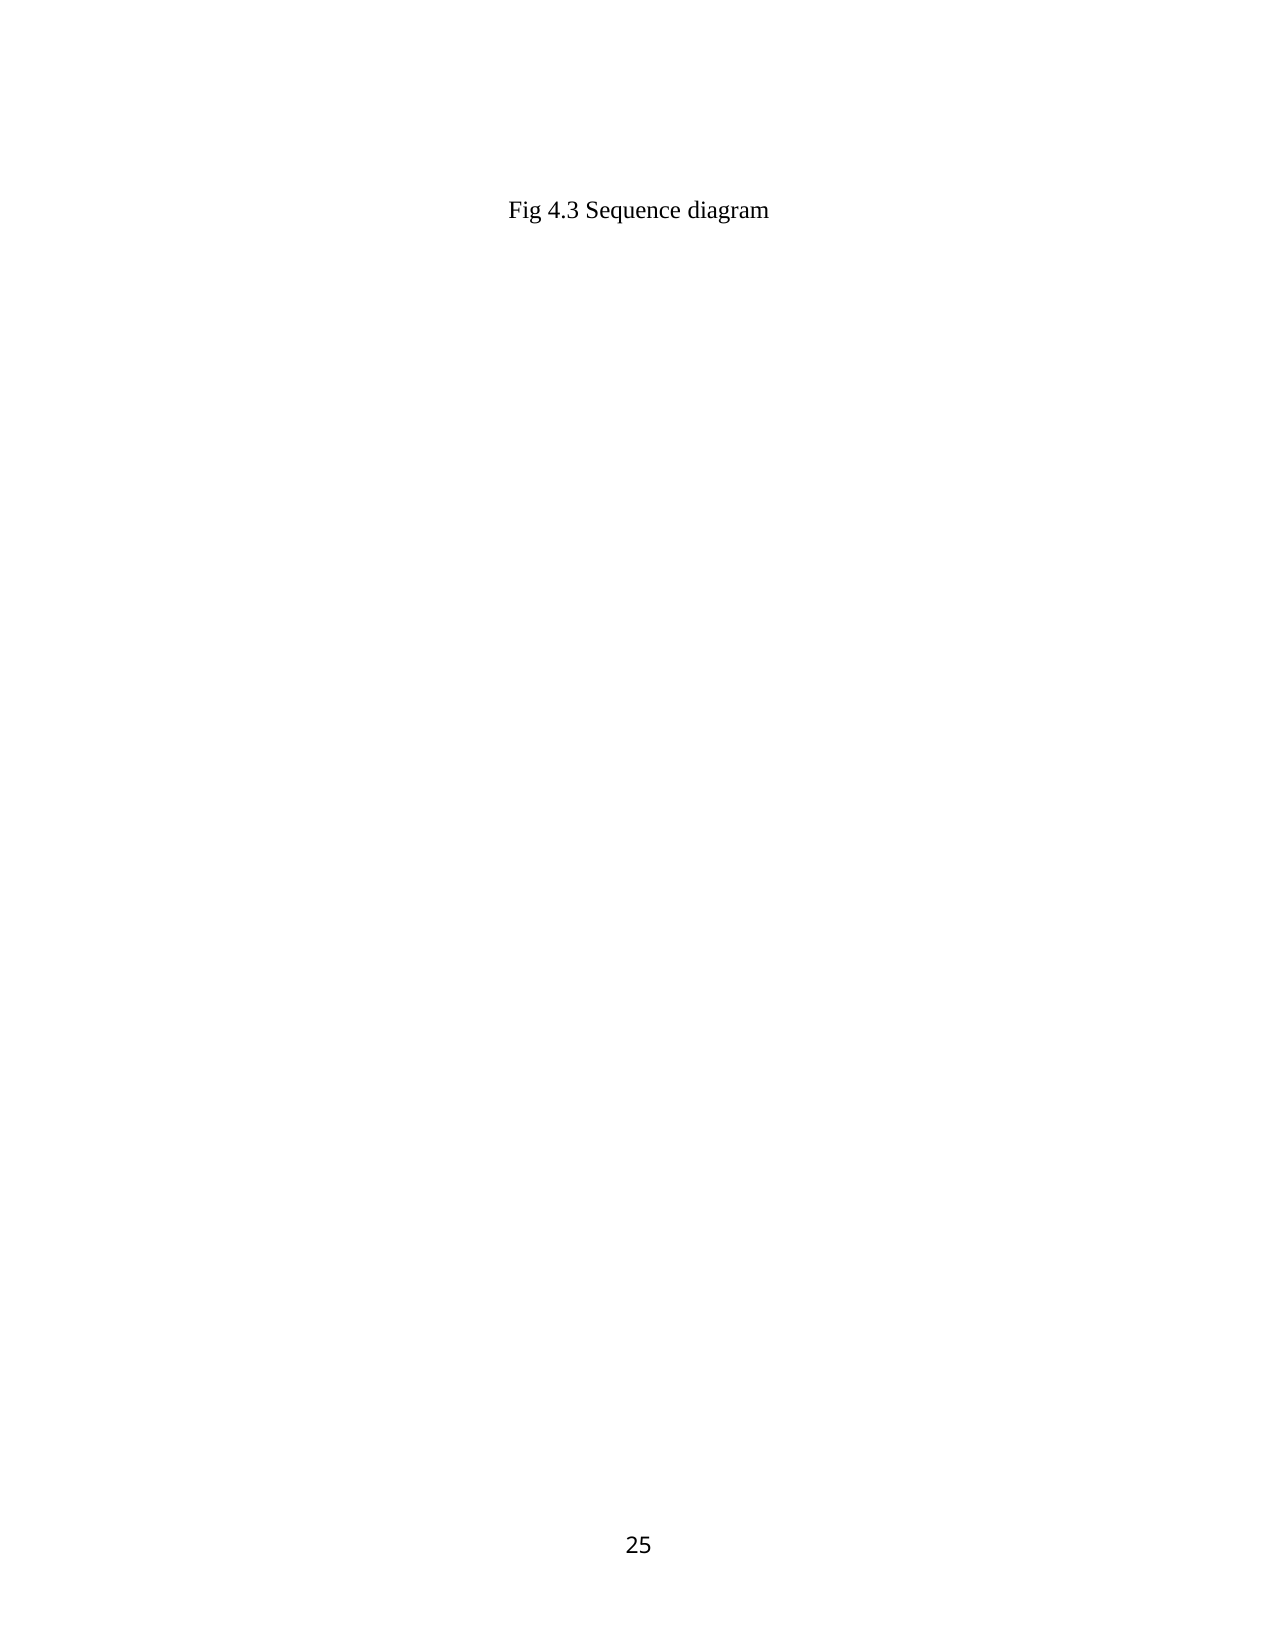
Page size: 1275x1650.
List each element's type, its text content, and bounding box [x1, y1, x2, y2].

text Fig 4.3 Sequence diagram [138, 195, 1139, 224]
